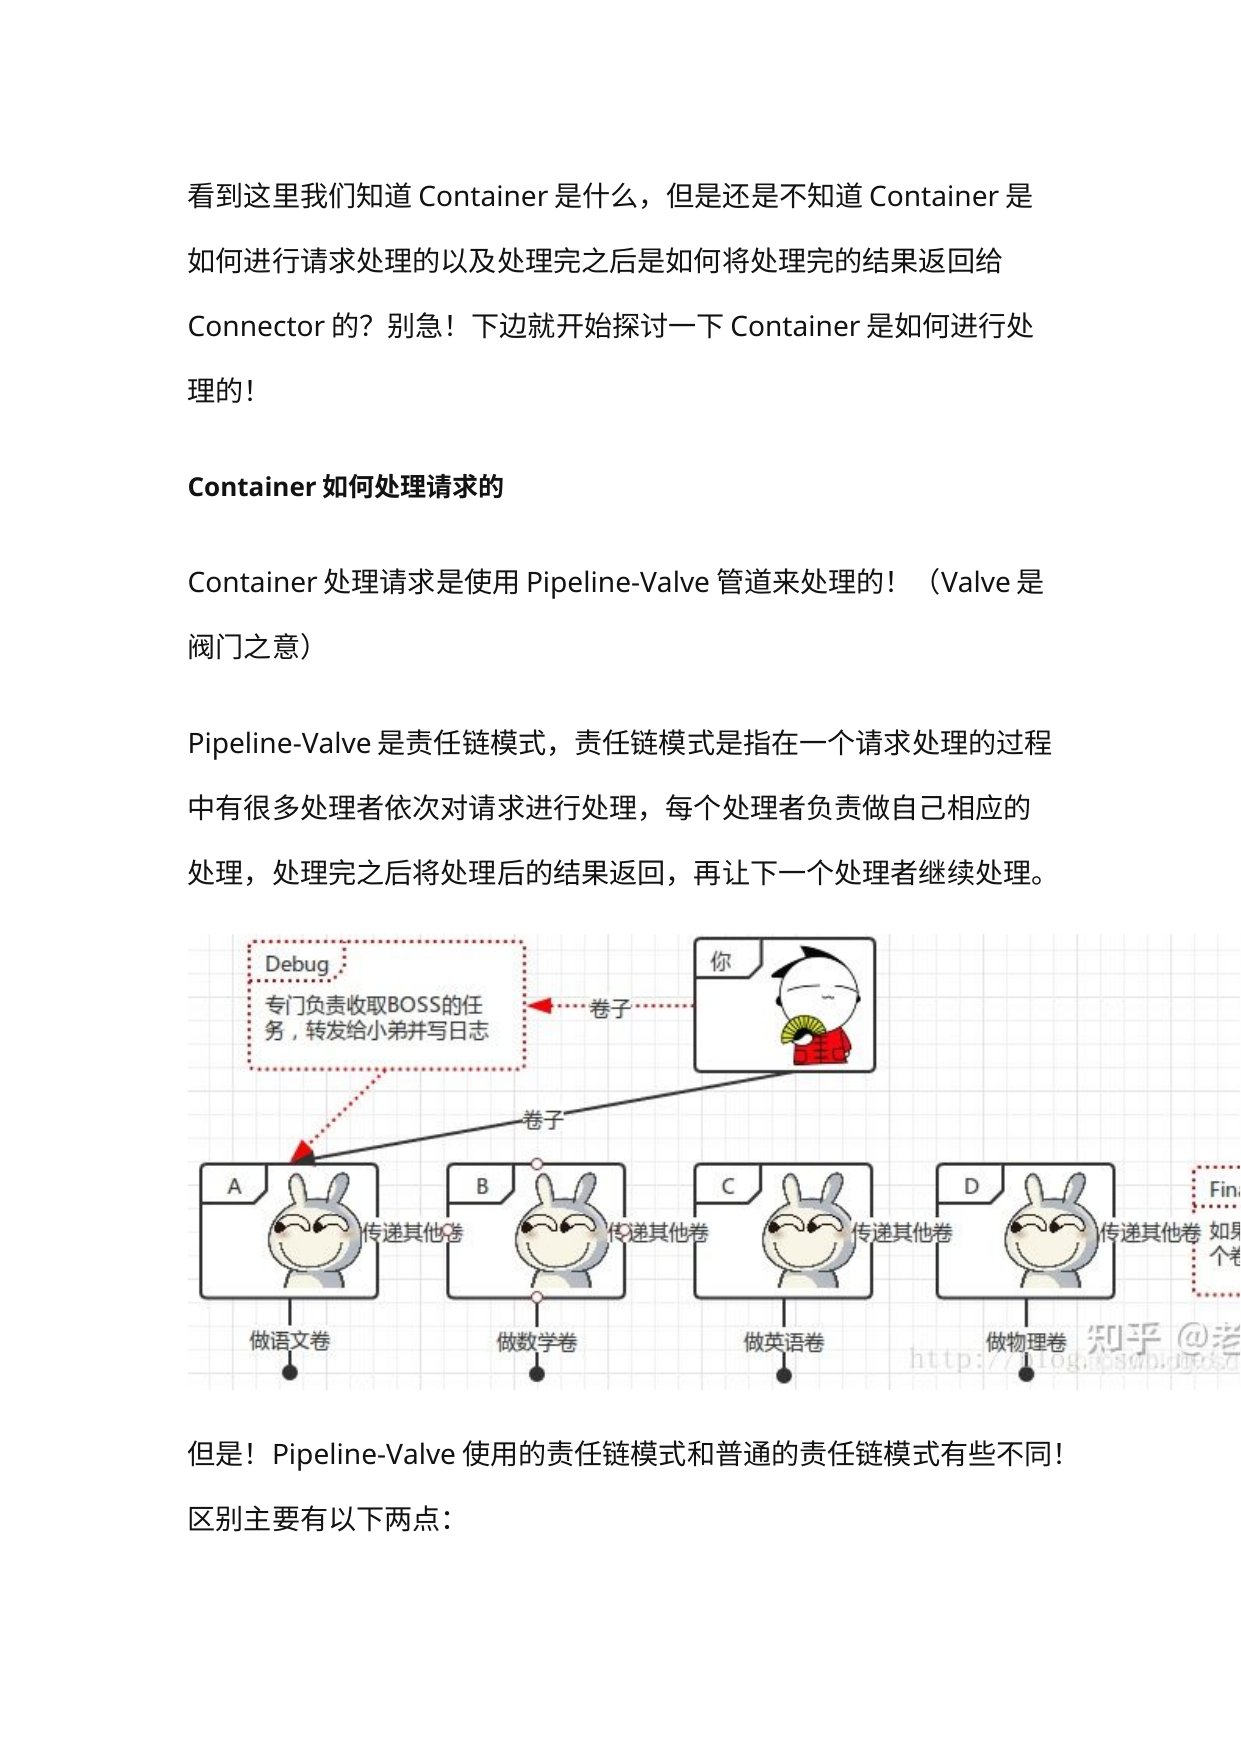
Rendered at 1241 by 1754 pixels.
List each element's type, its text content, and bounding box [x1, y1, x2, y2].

text 但是！Pipeline-Valve使用的责任链模式和普通的责任链模式有些不同！区别主要有以下两点： [187, 1420, 1053, 1550]
picture [187, 934, 1241, 1390]
text Pipeline-Valve是责任链模式，责任链模式是指在一个请求处理的过程中有很多处理者依次对请求进行处理，每个处理者负责做自己相应的处理，处理完之后将处理后的结果返回，再让下一个处理者继续处理。 [187, 709, 1053, 904]
text 看到这里我们知道Container是什么，但是还是不知道Container是如何进行请求处理的以及处理完之后是如何将处理完的结果返回给Connector的？别急！下边就开始探讨一下Container是如何进行处理的！ [187, 162, 1053, 422]
text Container处理请求是使用Pipeline-Valve管道来处理的！（Valve是阀门之意） [187, 548, 1053, 678]
subtitle Container如何处理请求的 [187, 453, 1053, 518]
